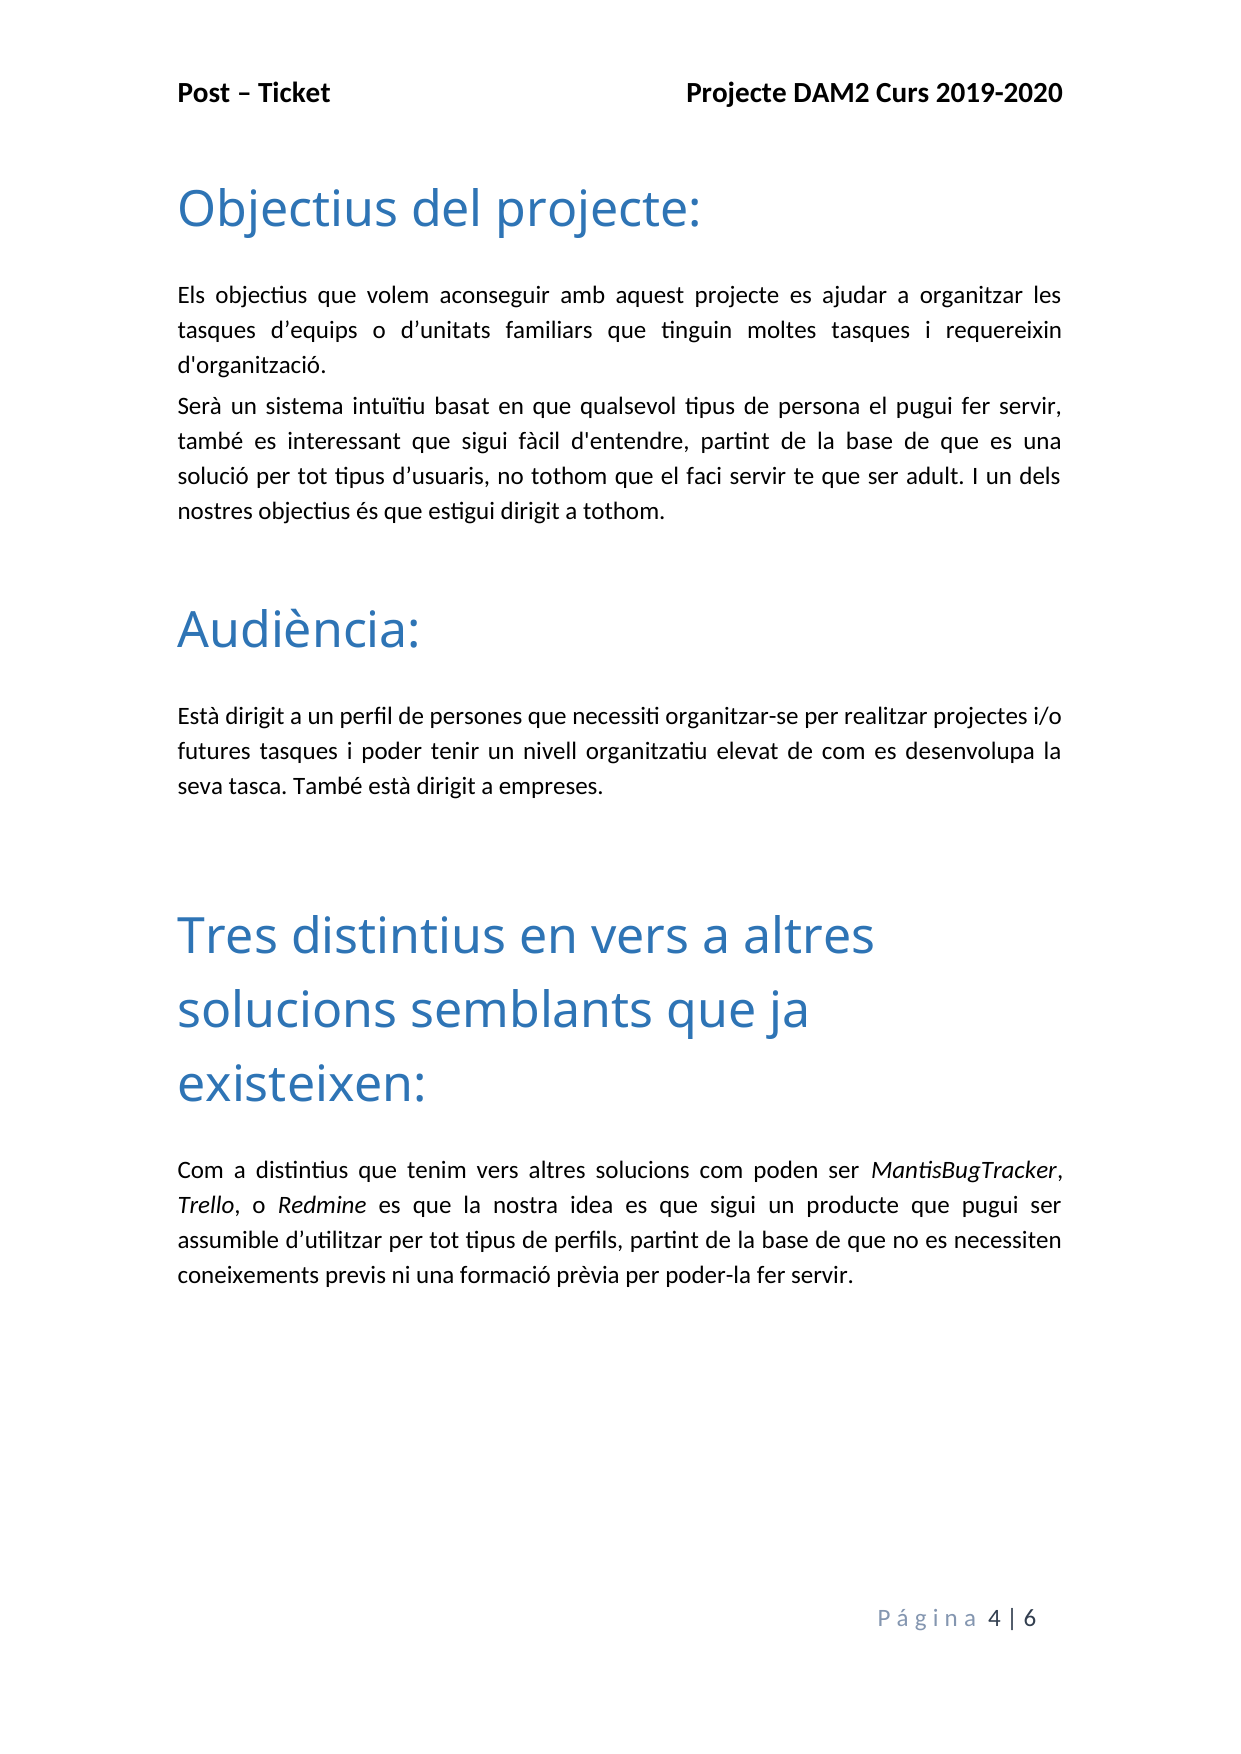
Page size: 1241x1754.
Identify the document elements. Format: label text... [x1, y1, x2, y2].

subtitle Objectius del projecte: [177, 173, 1063, 241]
text Els objectius que volem aconseguir amb aquest projecte es ajudar a organitzar les tasques d’equips o d’unitats familiars que tinguin moltes tasques i requereixin d'organització. [177, 279, 1063, 380]
text Serà un sistema intuïtiu basat en que qualsevol tipus de persona el pugui fer servir, també es interessant que sigui fàcil d'entendre, partint de la base de que es una solució per tot tipus d’usuaris, no tothom que el faci servir te que ser adult. I un dels nostres objectius és que estigui dirigit a tothom. [177, 390, 1063, 526]
text Està dirigit a un perfil de persones que necessiti organitzar-se per realitzar projectes i/o futures tasques i poder tenir un nivell organitzatiu elevat de com es desenvolupa la seva tasca. També està dirigit a empreses. [177, 700, 1063, 801]
subtitle Tres distintius en vers a altres solucions semblants que ja existeixen: [177, 900, 1063, 1116]
text Com a distintius que tenim vers altres solucions com poden ser MantisBugTracker, Trello, o Redmine es que la nostra idea es que sigui un producte que pugui ser assumible d’utilitzar per tot tipus de perfils, partint de la base de que no es necessiten coneixements previs ni una formació prèvia per poder-la fer servir. [177, 1154, 1063, 1289]
subtitle Audiència: [177, 594, 1063, 662]
